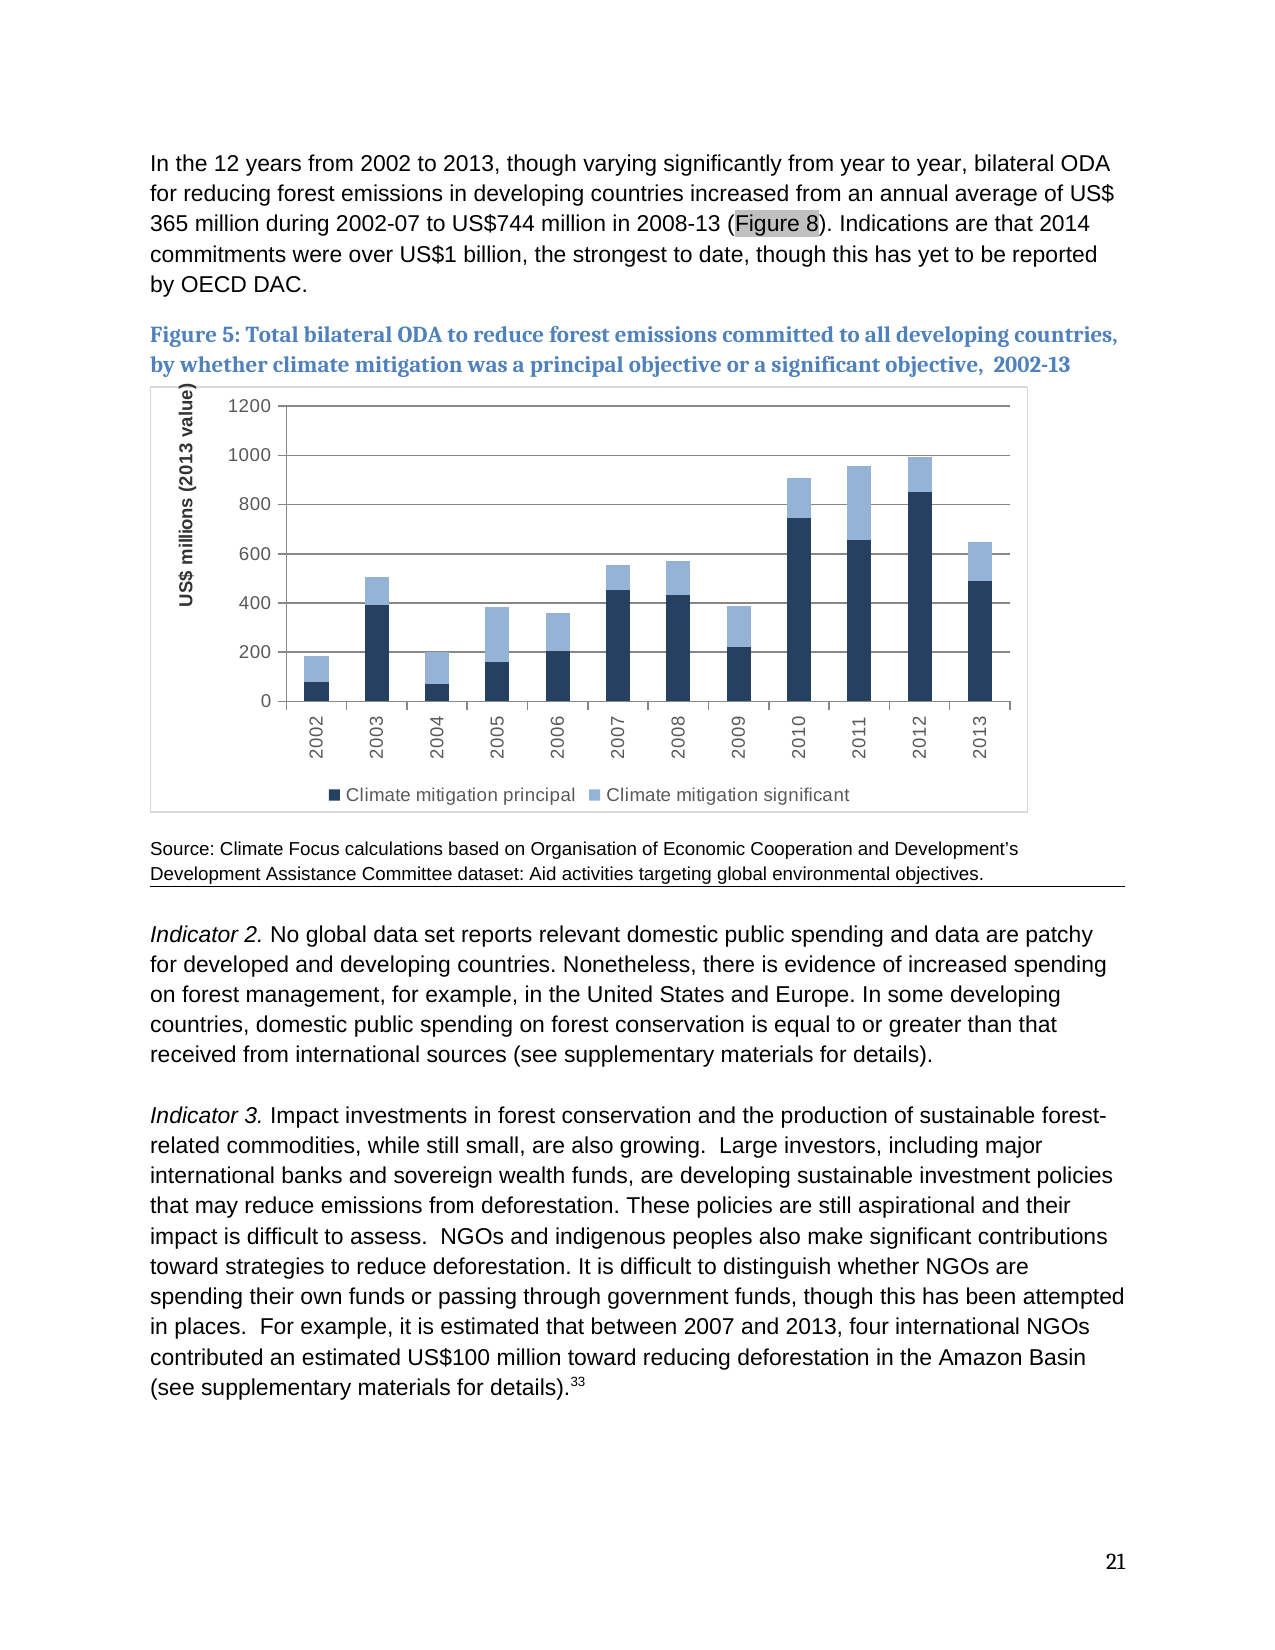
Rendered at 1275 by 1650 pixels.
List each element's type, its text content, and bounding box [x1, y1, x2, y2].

text Indicator 2. No global data set reports relevant domestic public spending and data are patchy for developed and developing countries. Nonetheless, there is evidence of increased spending on forest management, for example, in the United States and Europe. In some developing countries, domestic public spending on forest conservation is equal to or greater than that received from international sources (see supplementary materials for details). [150, 921, 1125, 1068]
text Indicator 3. Impact investments in forest conservation and the production of sustainable forest-related commodities, while still small, are also growing. Large investors, including major international banks and sovereign wealth funds, are developing sustainable investment policies that may reduce emissions from deforestation. These policies are still aspirational and their impact is difficult to assess. NGOs and indigenous peoples also make significant contributions toward strategies to reduce deforestation. It is difficult to distinguish whether NGOs are spending their own funds or passing through government funds, though this has been attempted in places. For example, it is estimated that between 2007 and 2013, four international NGOs contributed an estimated US$100 million toward reducing deforestation in the Amazon Basin (see supplementary materials for details). [150, 1102, 1125, 1400]
text Source: Climate Focus calculations based on Organisation of Economic Cooperation and Development’s Development Assistance Committee dataset: Aid activities targeting global environmental objectives. [150, 838, 1125, 886]
text In the 12 years from 2002 to 2013, though varying significantly from year to year, bilateral ODA for reducing forest emissions in developing countries increased from an annual average of US$ 365 million during 2002-07 to US$744 million in 2008-13 (Figure 8). Indications are that 2014 commitments were over US$1 billion, the strongest to date, though this has yet to be reported by OECD DAC. [150, 150, 1125, 297]
